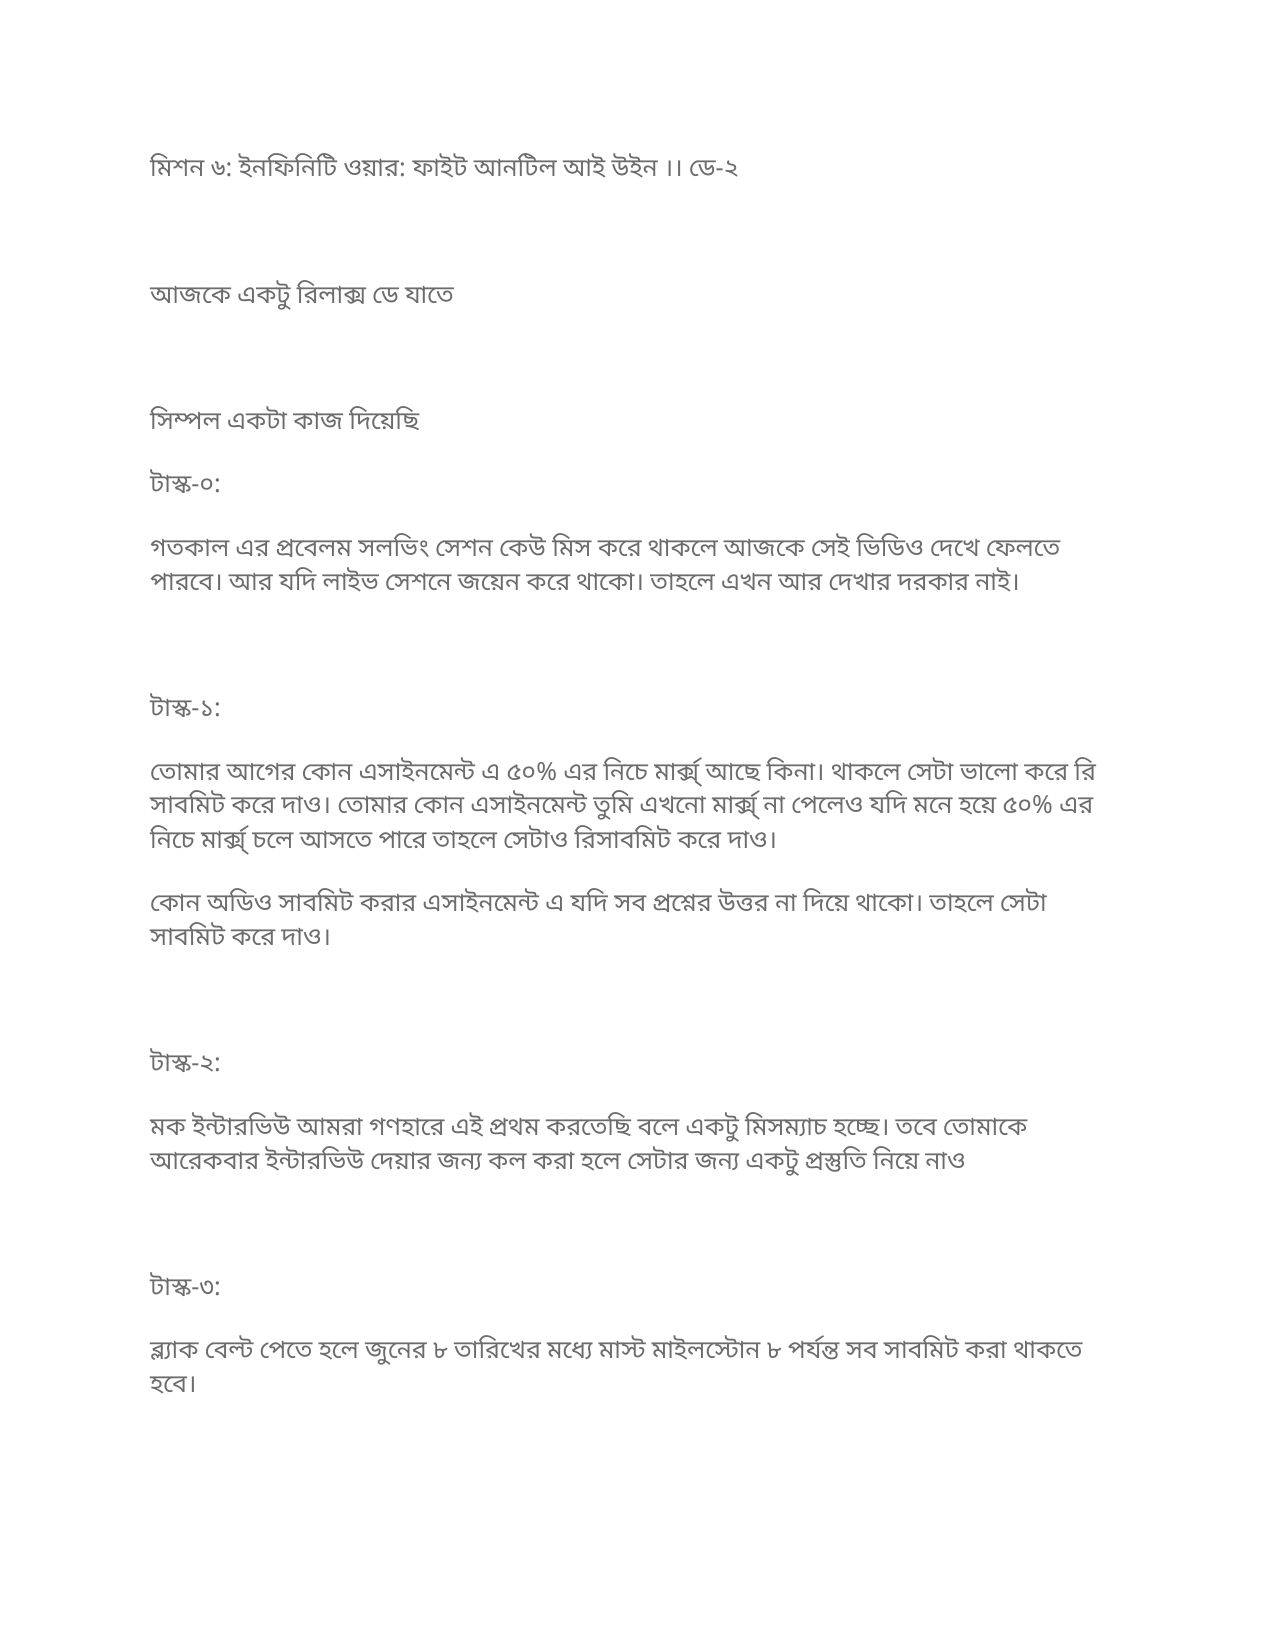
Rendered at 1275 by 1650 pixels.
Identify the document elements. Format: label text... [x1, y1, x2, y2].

text টাস্ক-১: [150, 690, 1125, 724]
text টাস্ক-৩: [150, 1269, 1125, 1303]
text আজকে একটু রিলাক্স ডে যাতে [150, 276, 1125, 311]
text তোমার আগের কোন এসাইনমেন্ট এ ৫০% এর নিচে মার্ক্স্ আছে কিনা। থাকলে সেটা ভালো করে রি সাবমিট করে দাও। তোমার কোন এসাইনমেন্ট তুমি এখনো মার্ক্স্ না পেলেও যদি মনে হয়ে ৫০% এর নিচে মার্ক্স্ চলে আসতে পারে তাহলে সেটাও রিসাবমিট করে দাও। [150, 753, 1125, 855]
text গতকাল এর প্রবেলম সলভিং সেশন কেউ মিস করে থাকলে আজকে সেই ভিডিও দেখে ফেলতে পারবে। আর যদি লাইভ সেশনে জয়েন করে থাকো। তাহলে এখন আর দেখার দরকার নাই। [150, 529, 1125, 597]
text সিম্পল একটা কাজ দিয়েছি [150, 403, 1125, 437]
text ব্ল্যাক বেল্ট পেতে হলে জুনের ৮ তারিখের মধ্যে মাস্ট মাইলস্টোন ৮ পর্যন্ত সব সাবমিট করা থাকতে হবে। [150, 1332, 1125, 1400]
text টাস্ক-২: [150, 1045, 1125, 1079]
text টাস্ক-০: [150, 466, 1125, 500]
text কোন অডিও সাবমিট করার এসাইনমেন্ট এ যদি সব প্রশ্নের উত্তর না দিয়ে থাকো। তাহলে সেটা সাবমিট করে দাও। [150, 884, 1125, 953]
text মিশন ৬: ইনফিনিটি ওয়ার: ফাইট আনটিল আই উইন ।। ডে-২ [150, 150, 1125, 184]
text মক ইন্টারভিউ আমরা গণহারে এই প্রথম করতেছি বলে একটু মিসম্যাচ হচ্ছে। তবে তোমাকে আরেকবার ইন্টারভিউ দেয়ার জন্য কল করা হলে সেটার জন্য একটু প্রস্তুতি নিয়ে নাও [150, 1108, 1125, 1176]
